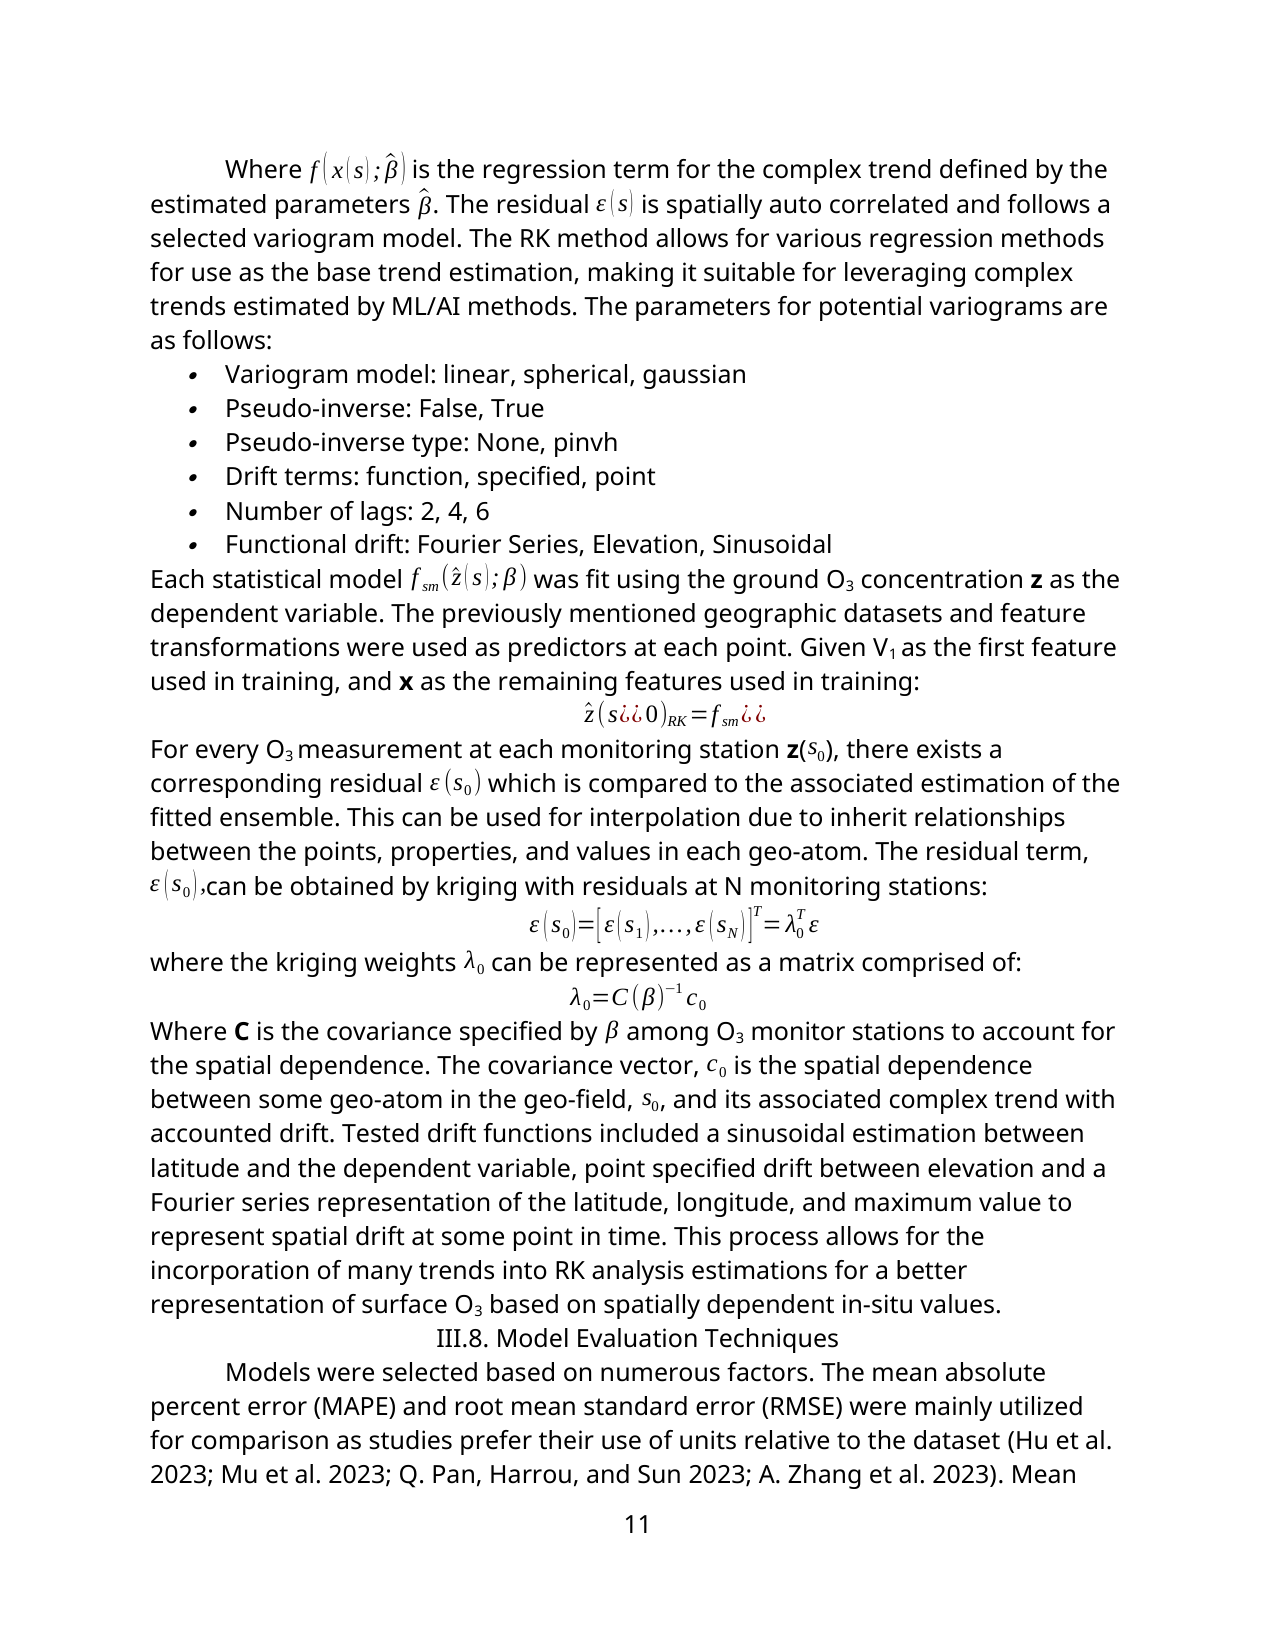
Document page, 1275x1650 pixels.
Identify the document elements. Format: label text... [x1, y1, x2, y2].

list Pseudo-inverse: False, True [187, 391, 1125, 425]
text Where is the regression term for the complex trend defined by the estimated parameters . The residual is spatially auto correlated and follows a selected variogram model. The RK method allows for various regression methods for use as the base trend estimation, making it suitable for leveraging complex trends estimated by ML/AI methods. The parameters for potential variograms are as follows: [150, 150, 1125, 357]
list Variogram model: linear, spherical, gaussian [187, 357, 1125, 391]
text III.8. Model Evaluation Techniques [150, 1321, 1125, 1354]
text Where C is the covariance specified by among O3 monitor stations to account for the spatial dependence. The covariance vector, is the spatial dependence between some geo-atom in the geo-field, , and its associated complex trend with accounted drift. Tested drift functions included a sinusoidal estimation between latitude and the dependent variable, point specified drift between elevation and a Fourier series representation of the latitude, longitude, and maximum value to represent spatial drift at some point in time. This process allows for the incorporation of many trends into RK analysis estimations for a better representation of surface O3 based on spatially dependent in-situ values. [150, 1014, 1125, 1321]
list Number of lags: 2, 4, 6 [187, 493, 1125, 527]
list Drift terms: function, specified, point [187, 459, 1125, 493]
list Pseudo-inverse type: None, pinvh [187, 425, 1125, 459]
text where the kriging weights can be represented as a matrix comprised of: [150, 945, 1125, 979]
text For every O3 measurement at each monitoring station z(), there exists a corresponding residual which is compared to the associated estimation of the fitted ensemble. This can be used for interpolation due to inherit relationships between the points, properties, and values in each geo-atom. The residual term, can be obtained by kriging with residuals at N monitoring stations: [150, 732, 1125, 902]
text Each statistical model was fit using the ground O3 concentration z as the dependent variable. The previously mentioned geographic datasets and feature transformations were used as predictors at each point. Given V1 as the first feature used in training, and x as the remaining features used in training: [150, 561, 1125, 697]
list Functional drift: Fourier Series, Elevation, Sinusoidal [187, 527, 1125, 561]
